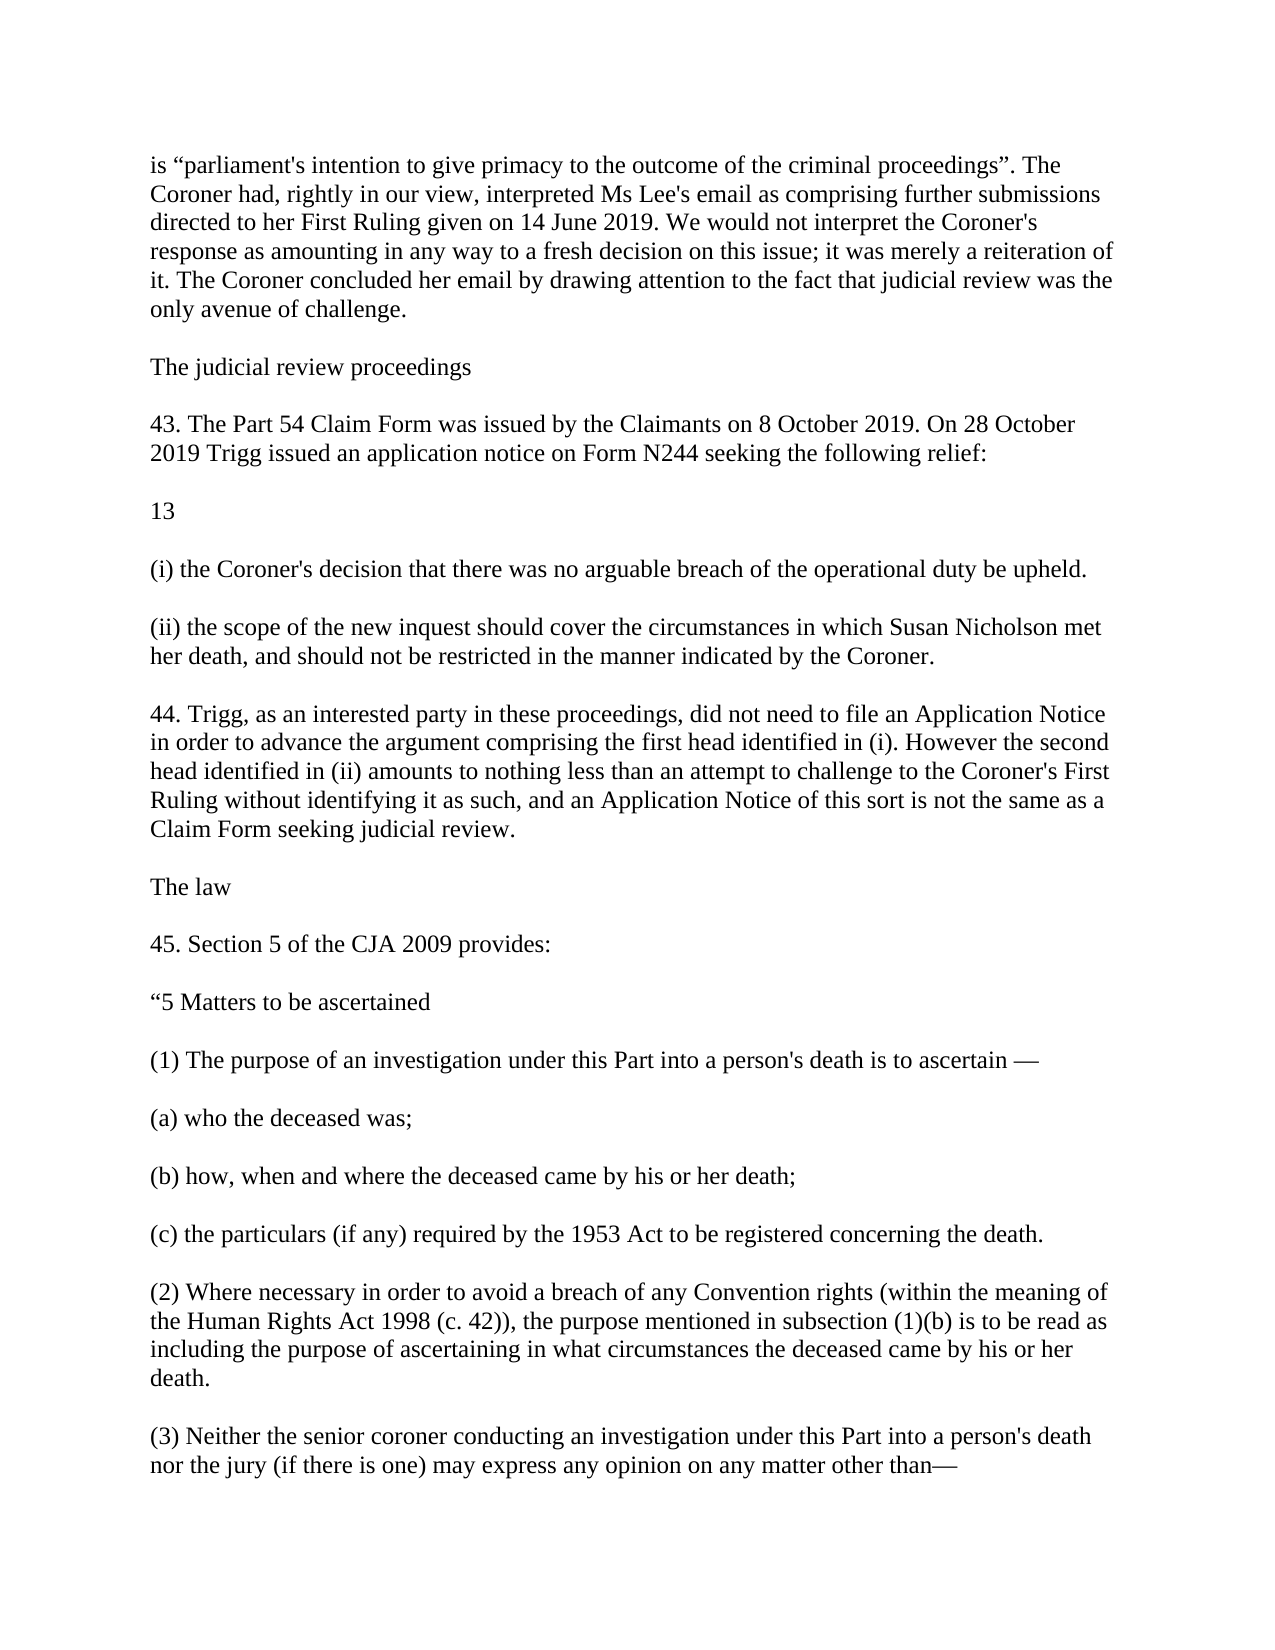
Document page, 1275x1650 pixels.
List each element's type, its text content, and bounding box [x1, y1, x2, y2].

text (3) Neither the senior coroner conducting an investigation under this Part into a person's death nor the jury (if there is one) may express any opinion on any matter other than— [150, 1421, 1125, 1479]
text The judicial review proceedings [150, 352, 1125, 380]
text (b) how, when and where the deceased came by his or her death; [150, 1161, 1125, 1190]
text (c) the particulars (if any) required by the 1953 Act to be registered concerning the death. [150, 1219, 1125, 1248]
text (ii) the scope of the new inquest should cover the circumstances in which Susan Nicholson met her death, and should not be restricted in the manner indicated by the Coroner. [150, 612, 1125, 669]
text 44. Trigg, as an interested party in these proceedings, did not need to file an Application Notice in order to advance the argument comprising the first head identified in (i). However the second head identified in (ii) amounts to nothing less than an attempt to challenge to the Coroner's First Ruling without identifying it as such, and an Application Notice of this sort is not the same as a Claim Form seeking judicial review. [150, 699, 1125, 842]
text 13 [150, 496, 1125, 525]
text 43. The Part 54 Claim Form was issued by the Claimants on 8 October 2019. On 28 October 2019 Trigg issued an application notice on Form N244 seeking the following relief: [150, 409, 1125, 467]
text The law [150, 872, 1125, 900]
text (a) who the deceased was; [150, 1103, 1125, 1132]
text (2) Where necessary in order to avoid a breach of any Convention rights (within the meaning of the Human Rights Act 1998 (c. 42)), the purpose mentioned in subsection (1)(b) is to be read as including the purpose of ascertaining in what circumstances the deceased came by his or her death. [150, 1277, 1125, 1392]
text (i) the Coroner's decision that there was no arguable breach of the operational duty be upheld. [150, 554, 1125, 583]
text 45. Section 5 of the CJA 2009 provides: [150, 929, 1125, 958]
text “5 Matters to be ascertained [150, 987, 1125, 1016]
text (1) The purpose of an investigation under this Part into a person's death is to ascertain — [150, 1045, 1125, 1074]
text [150, 150, 1125, 322]
